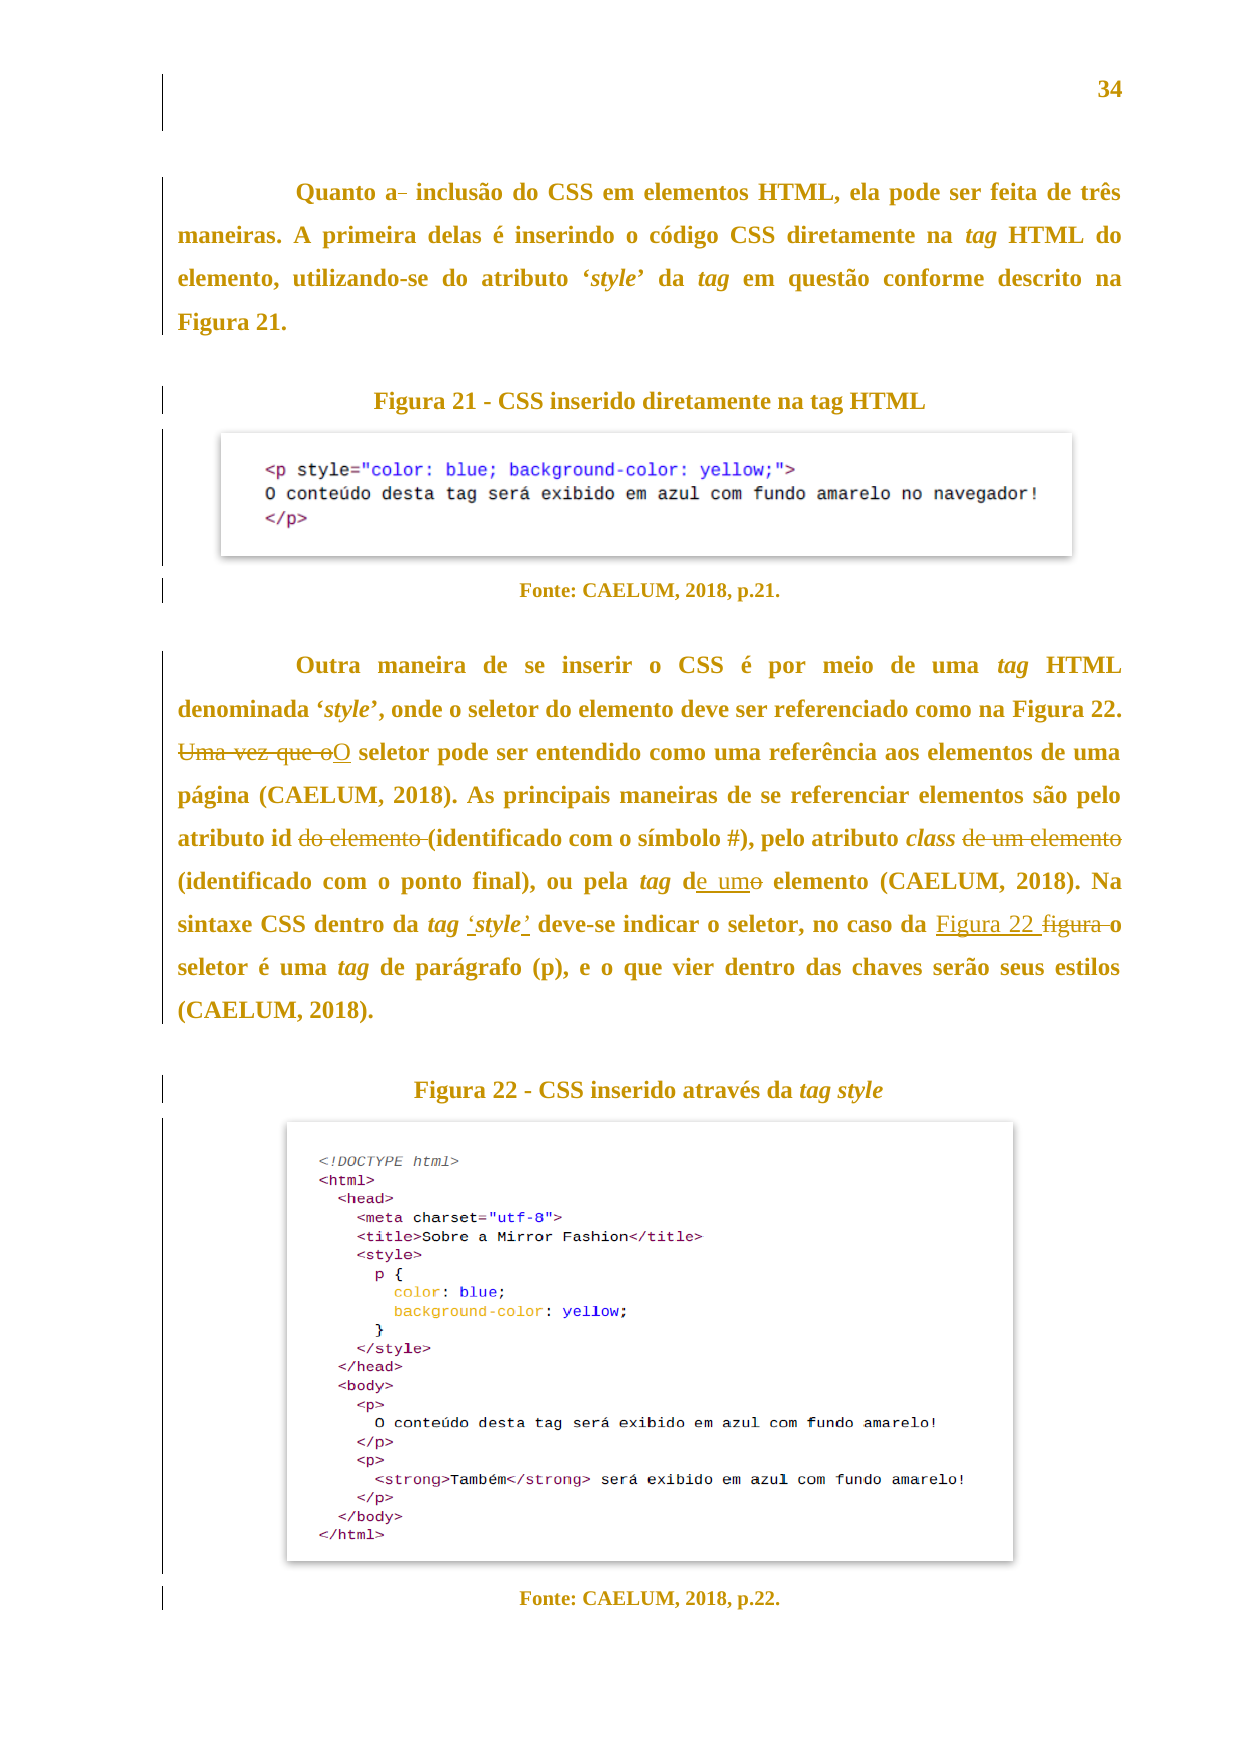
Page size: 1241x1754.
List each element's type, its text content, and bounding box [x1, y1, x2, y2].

text Outra maneira de se inserir o CSS é por meio de uma tag HTML denominada ‘style’, onde o seletor do elemento deve ser referenciado como na figura 22. seletor pode ser entendido como uma referência aos elementos de uma página . As principais maneiras de se referenciar elementos são pelo atributo id (identificado com o símbolo #), pelo atributo class (identificado com o ponto final), ou pela tag d elemento . Na sintaxe CSS dentro da tag style deve-se indicar o seletor, no caso da o seletor é uma tag de parágrafo (p), e o que vier dentro das chaves serão seus estilos. [177, 651, 1122, 1024]
picture [236, 448, 1057, 541]
text Fonte: CAELUM, 2018, p.21. [177, 578, 1122, 602]
text Quanto a inclusão do CSS em elementos HTML, ela pode ser feita de três maneiras. A primeira delas é inserindo o código CSS diretamente na tag HTML do elemento, utilizando-se do atributo ‘style’ da tag em questão conforme descrito na figura 21. [177, 177, 1122, 335]
text Figura 21 - CSS inserido diretamente na tag HTML [177, 386, 1122, 414]
text Fonte: CAELUM, 2018, p.22. [177, 1586, 1122, 1610]
text Figura 22 - CSS inserido através da tag style [177, 1075, 1122, 1103]
picture [301, 1137, 998, 1547]
